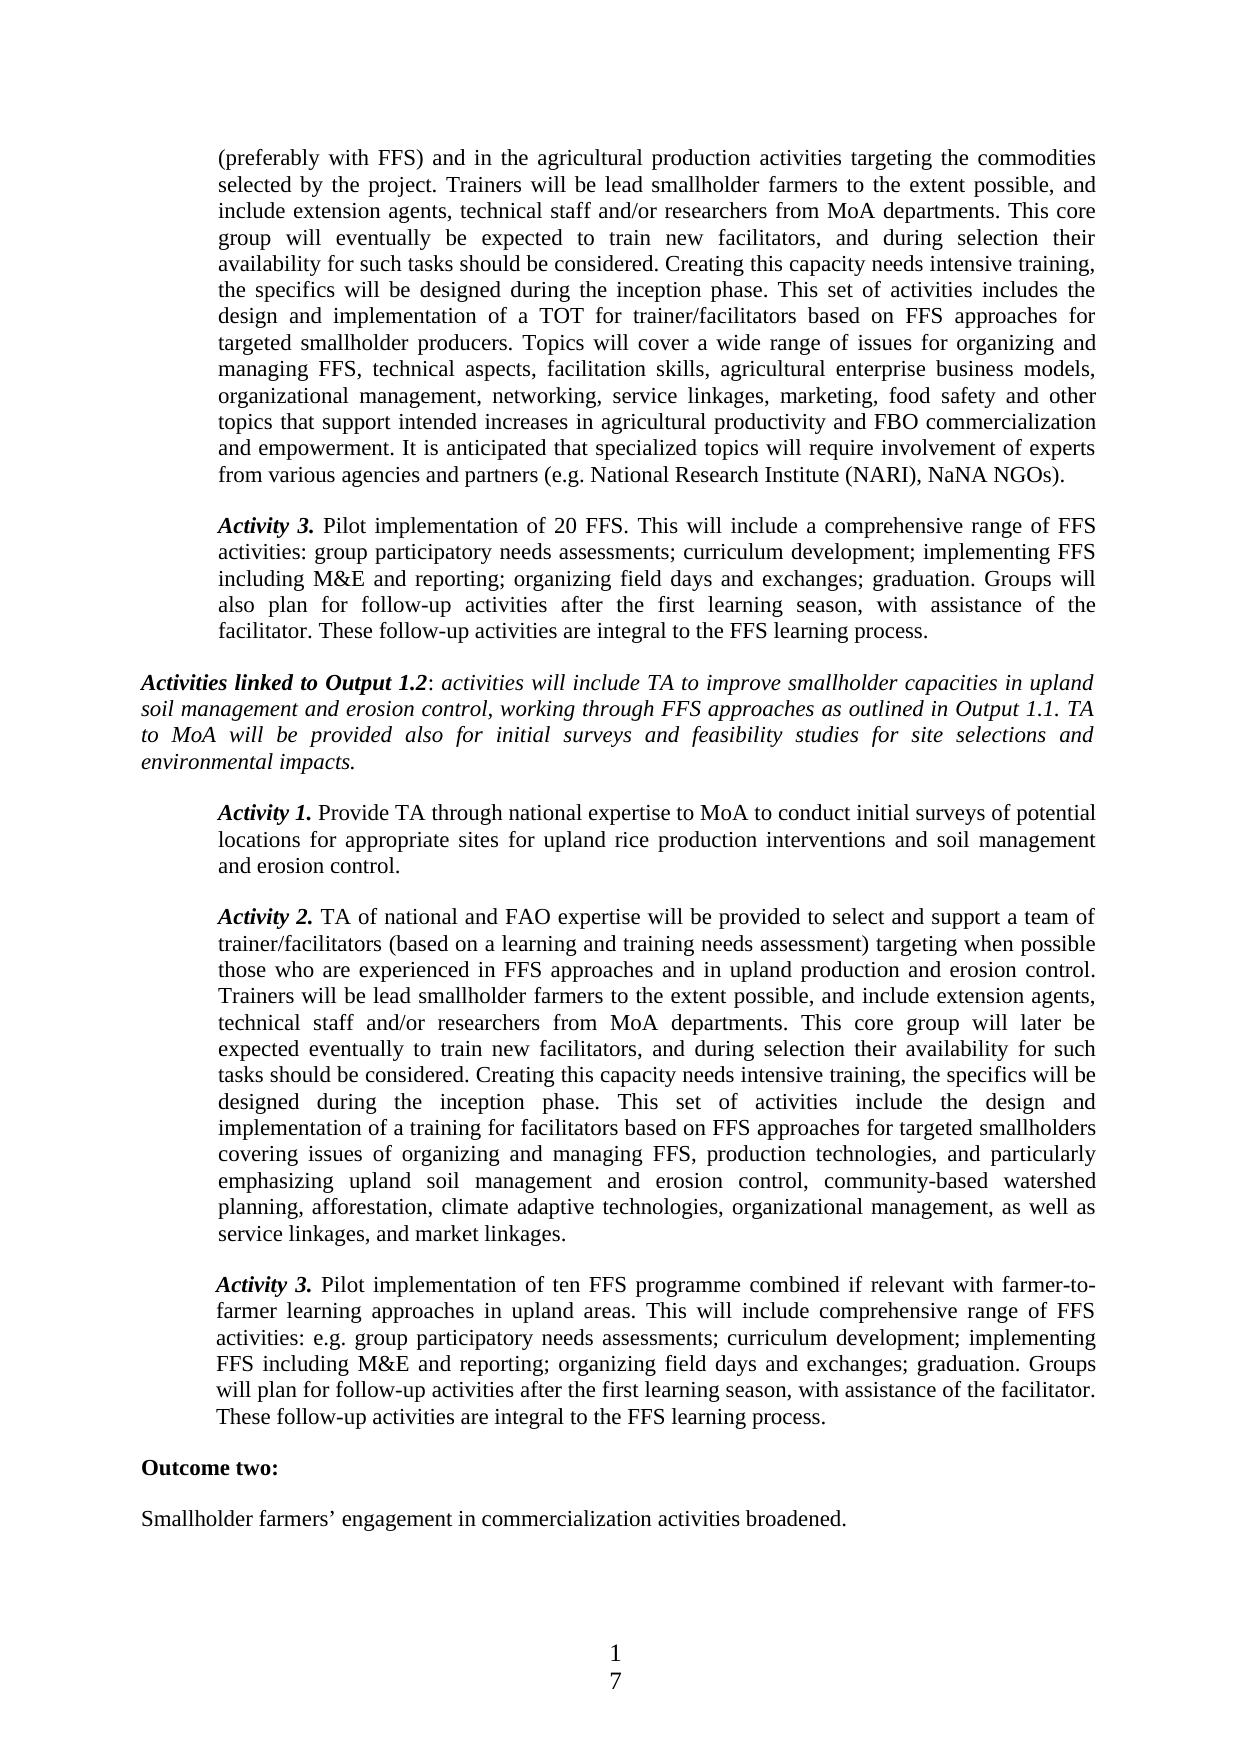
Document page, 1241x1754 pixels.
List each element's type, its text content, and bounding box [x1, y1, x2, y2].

text Activity 3. Pilot implementation of 20 FFS. This will include a comprehensive range of FFS activities: group participatory needs assessments; curriculum development; implementing FFS including M&E and reporting; organizing field days and exchanges; graduation. Groups will also plan for follow-up activities after the first learning season, with assistance of the facilitator. These follow-up activities are integral to the FFS learning process. [218, 512, 1097, 644]
text Activity 1. Provide TA through national expertise to MoA to conduct initial surveys of potential locations for appropriate sites for upland rice production interventions and soil management and erosion control. [218, 799, 1097, 878]
text Activities linked to Output 1.2: activities will include TA to improve smallholder capacities in upland soil management and erosion control, working through FFS approaches as outlined in Output 1.1. TA to MoA will be provided also for initial surveys and feasibility studies for site selections and environmental impacts. [141, 669, 1097, 774]
text Activity 3. Pilot implementation of ten FFS programme combined if relevant with farmer-to- farmer learning approaches in upland areas. This will include comprehensive range of FFS activities: e.g. group participatory needs assessments; curriculum development; implementing FFS including M&E and reporting; organizing field days and exchanges; graduation. Groups will plan for follow-up activities after the first learning season, with assistance of the facilitator. These follow-up activities are integral to the FFS learning process. [216, 1271, 1097, 1429]
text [218, 144, 1097, 487]
text Activity 2. TA of national and FAO expertise will be provided to select and support a team of trainer/facilitators (based on a learning and training needs assessment) targeting when possible those who are experienced in FFS approaches and in upland production and erosion control. Trainers will be lead smallholder farmers to the extent possible, and include extension agents, technical staff and/or researchers from MoA departments. This core group will later be expected eventually to train new facilitators, and during selection their availability for such tasks should be considered. Creating this capacity needs intensive training, the specifics will be designed during the inception phase. This set of activities include the design and implementation of a training for facilitators based on FFS approaches for targeted smallholders covering issues of organizing and managing FFS, production technologies, and particularly emphasizing upland soil management and erosion control, community-based watershed planning, afforestation, climate adaptive technologies, organizational management, as well as service linkages, and market linkages. [218, 903, 1097, 1246]
subtitle Outcome two: [141, 1454, 1097, 1480]
text Smallholder farmers’ engagement in commercialization activities broadened. [141, 1505, 1097, 1532]
